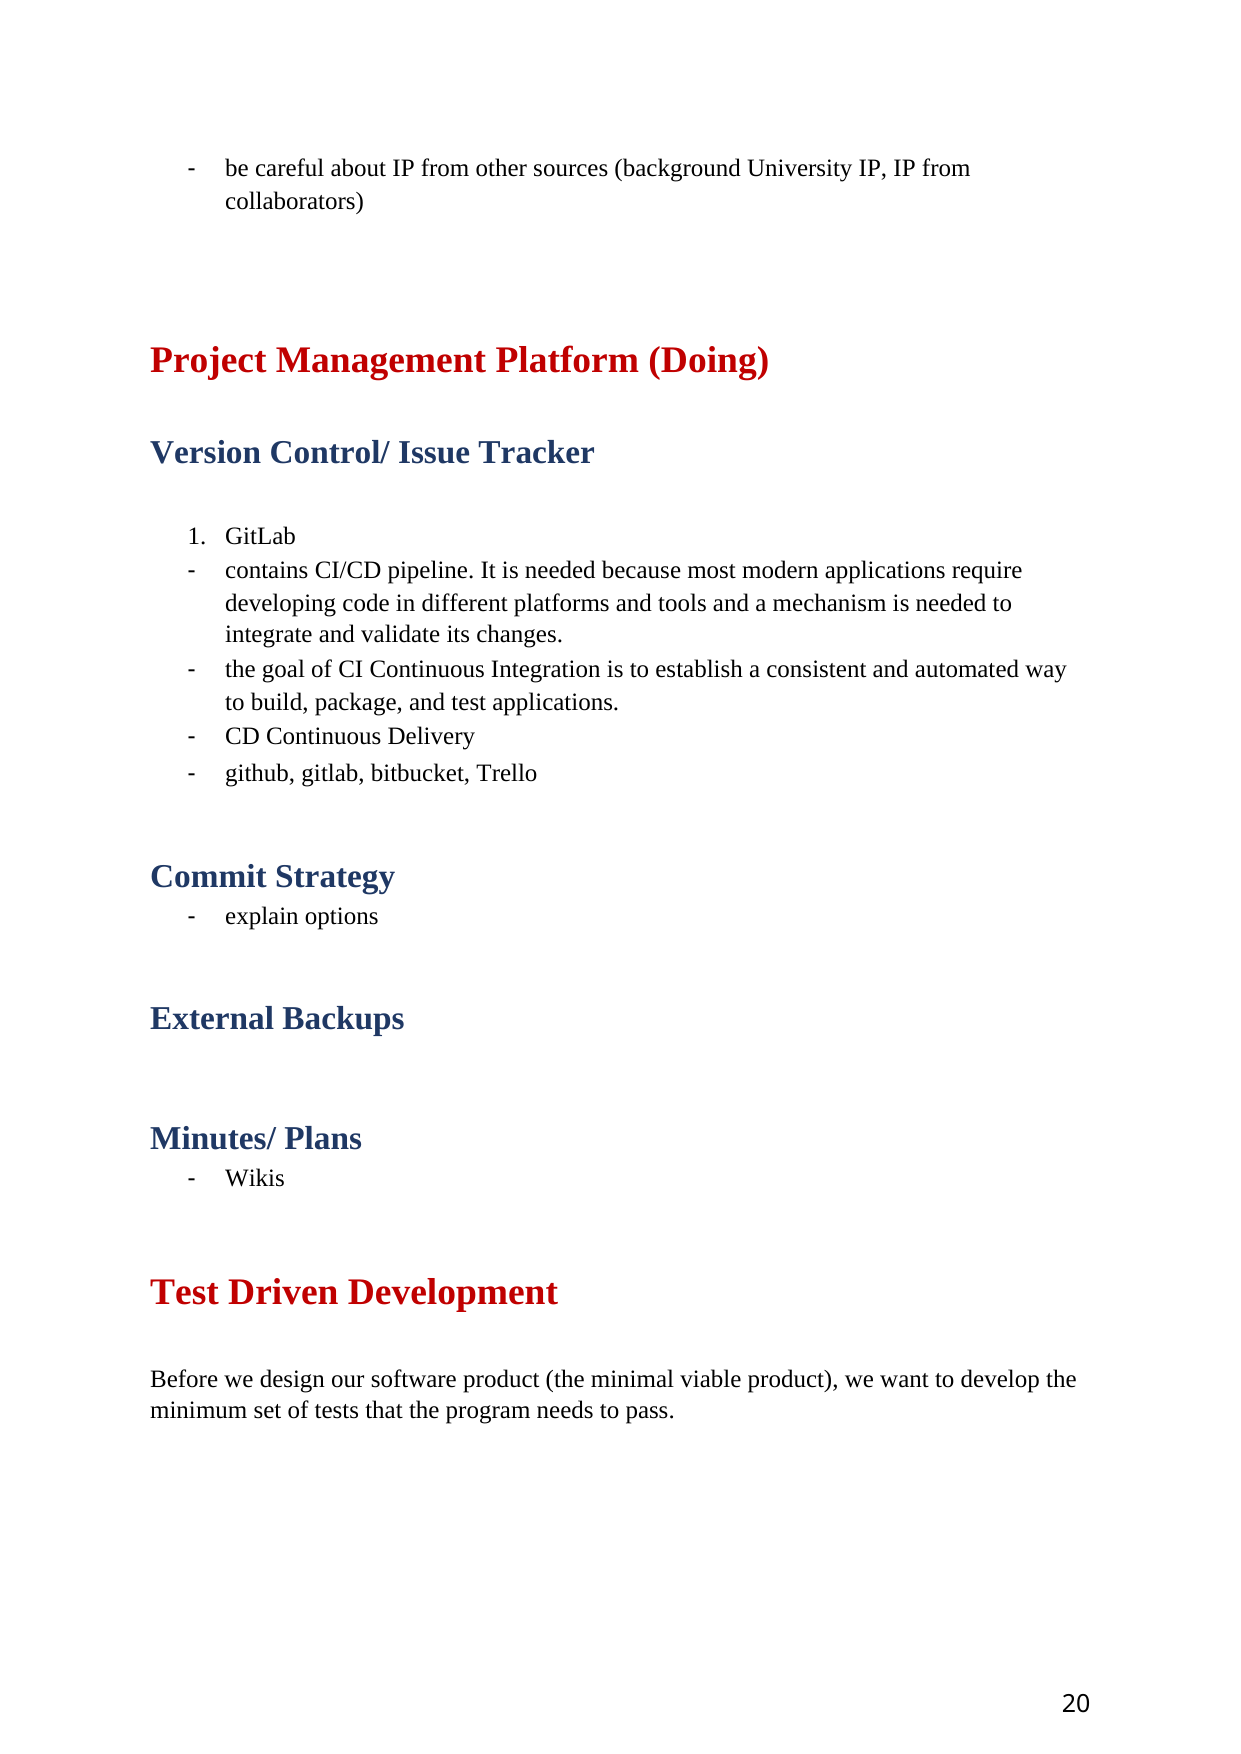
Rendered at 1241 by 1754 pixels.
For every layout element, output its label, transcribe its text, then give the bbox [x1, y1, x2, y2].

subtitle Project Management Platform (Doing) [150, 338, 1090, 381]
subtitle External Backups [150, 998, 1090, 1037]
text Before we design our software product (the minimal viable product), we want to develop the minimum set of tests that the program needs to pass. [150, 1364, 1090, 1423]
list the goal of CI Continuous Integration is to establish a consistent and automated way to build, package, and test applications. [187, 651, 1090, 716]
list explain options [187, 897, 1090, 931]
list github, gitlab, bitbucket, Trello [187, 755, 1090, 789]
subtitle Version Control/ Issue Tracker [150, 432, 1090, 470]
list GitLab [187, 521, 1090, 550]
subtitle Test Driven Development [150, 1269, 1090, 1312]
list contains CI/CD pipeline. It is needed because most modern applications require developing code in different platforms and tools and a mechanism is needed to integrate and validate its changes. [187, 552, 1090, 648]
subtitle Minutes/ Plans [150, 1118, 1090, 1157]
list CD Continuous Delivery [187, 718, 1090, 752]
list Wikis [187, 1160, 1090, 1194]
subtitle Commit Strategy [150, 856, 1090, 894]
list be careful about IP from other sources (background University IP, IP from collaborators) [187, 150, 1090, 215]
